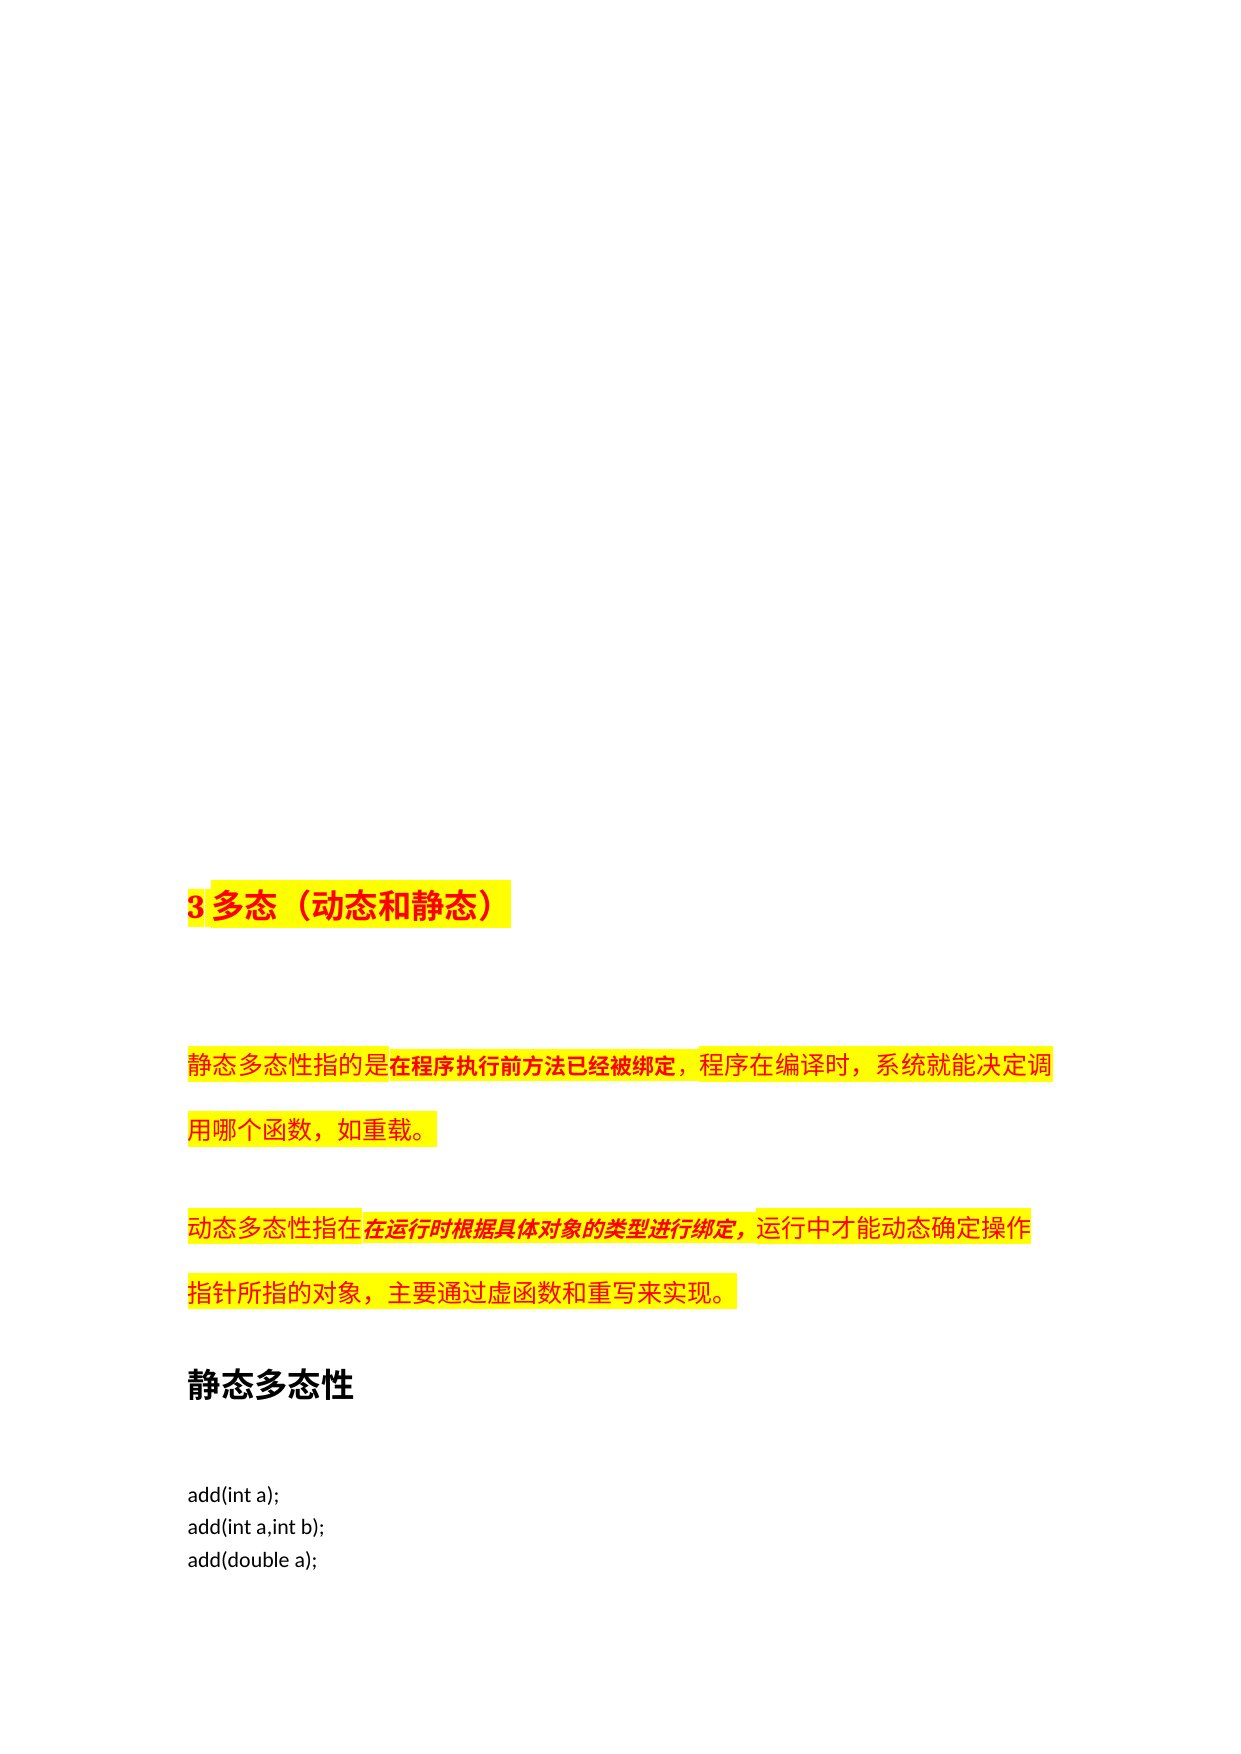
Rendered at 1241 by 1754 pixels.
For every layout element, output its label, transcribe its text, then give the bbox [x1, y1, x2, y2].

text 静态多态性指的是在程序执行前方法已经被绑定，程序在编译时，系统就能决定调用哪个函数，如重载。 [187, 1031, 1053, 1161]
subtitle 静态多态性 [187, 1351, 1053, 1416]
text 动态多态性指在在运行时根据具体对象的类型进行绑定，运行中才能动态确定操作指针所指的对象，主要通过虚函数和重写来实现。 [187, 1194, 1053, 1324]
subtitle 3多态（动态和静态） [187, 872, 1053, 937]
